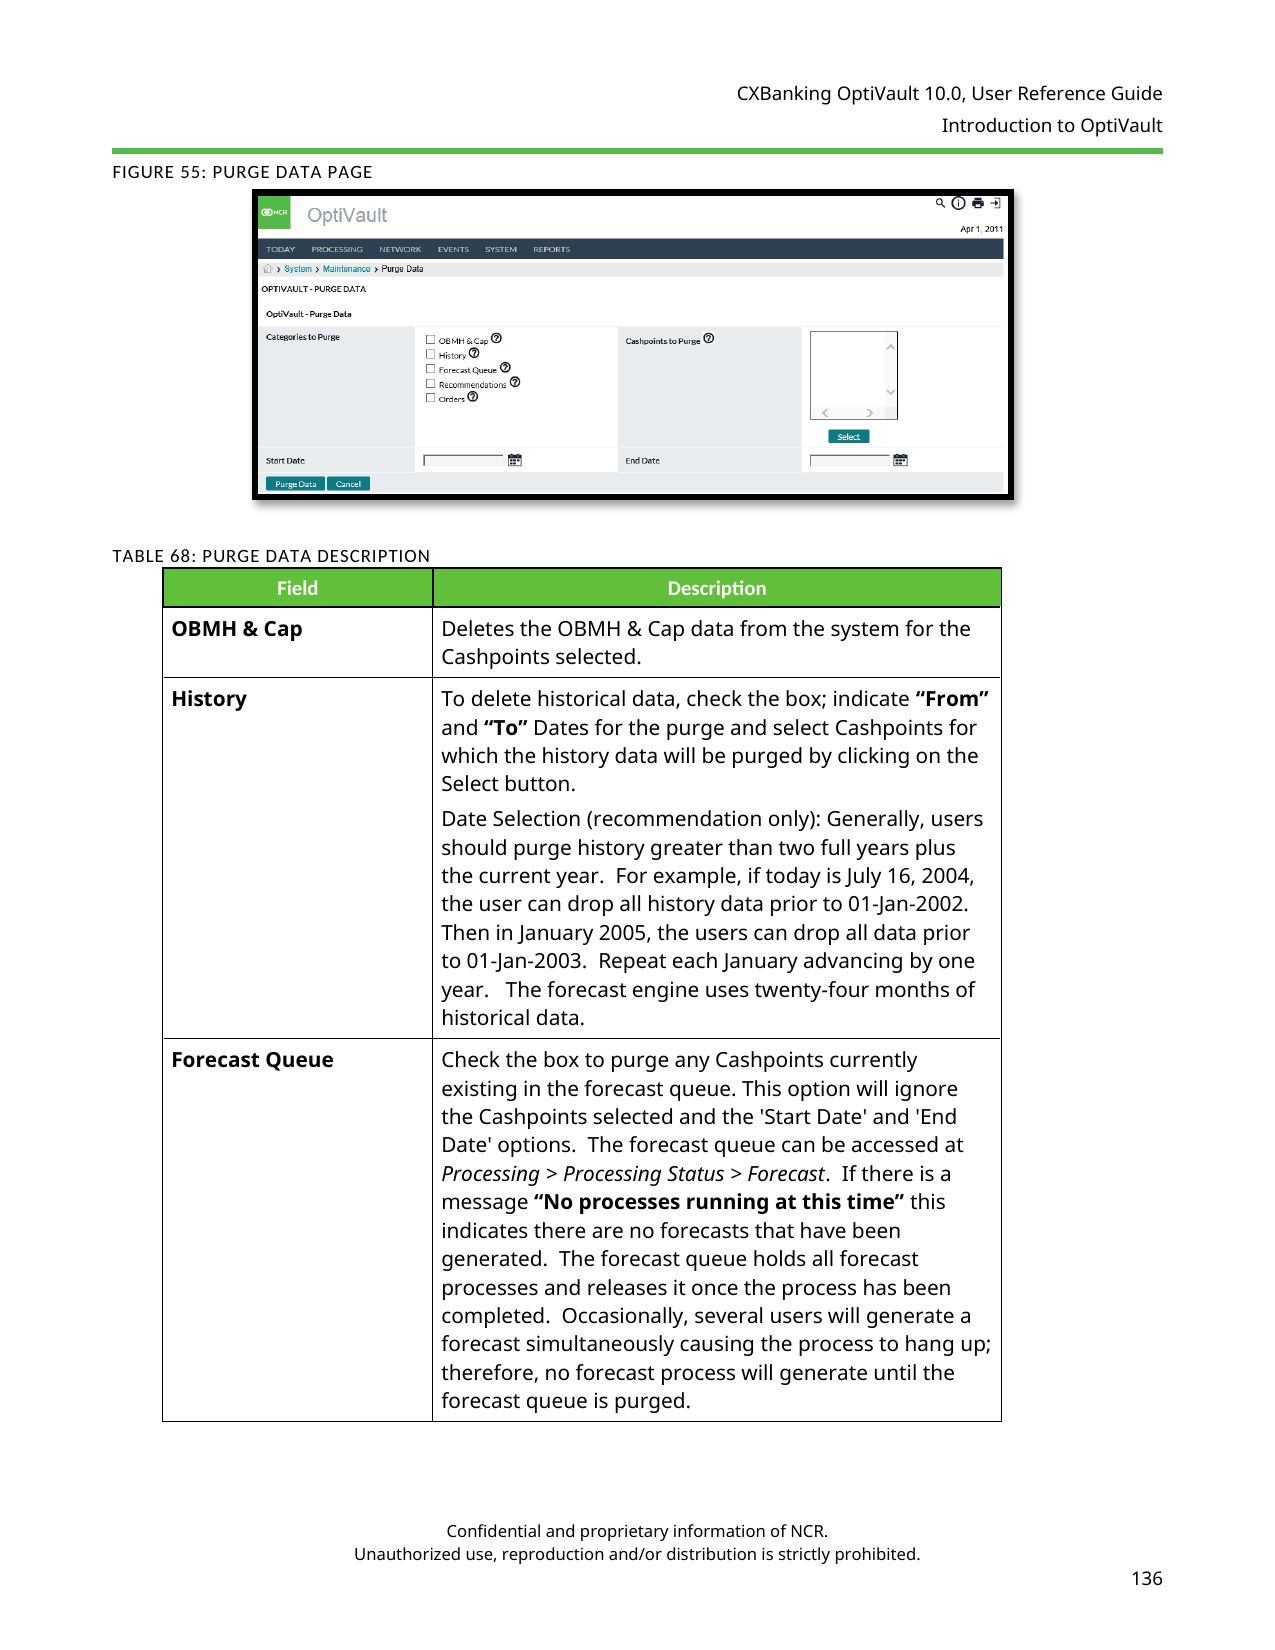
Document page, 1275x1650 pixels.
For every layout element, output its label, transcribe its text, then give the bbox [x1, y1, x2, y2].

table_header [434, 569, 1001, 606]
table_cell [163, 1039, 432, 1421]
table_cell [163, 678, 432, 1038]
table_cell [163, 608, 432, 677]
picture [258, 196, 1008, 494]
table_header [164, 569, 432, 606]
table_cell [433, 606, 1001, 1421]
